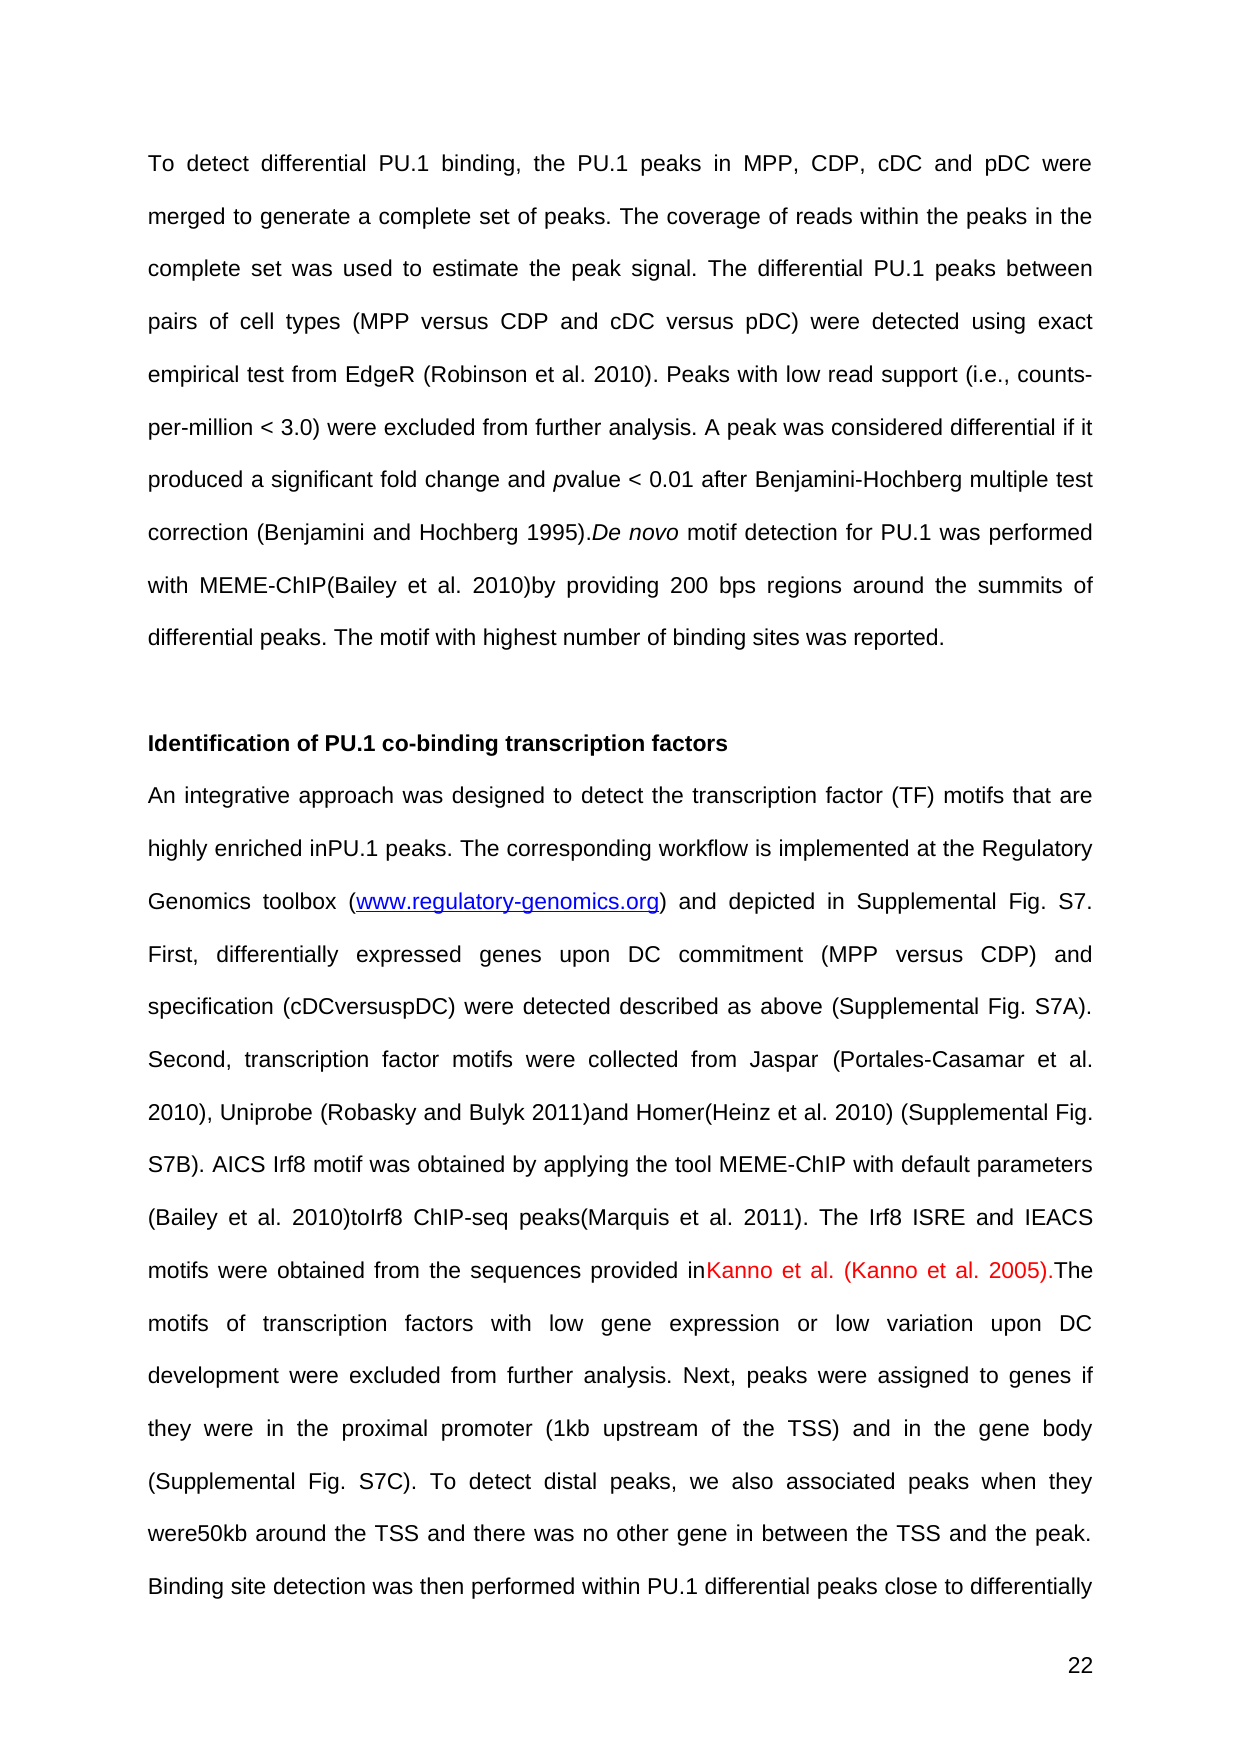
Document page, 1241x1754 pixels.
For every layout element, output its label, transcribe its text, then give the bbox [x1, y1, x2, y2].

text To detect differential PU.1 binding, the PU.1 peaks in MPP, CDP, cDC and pDC were merged to generate a complete set of peaks. The coverage of reads within the peaks in the complete set was used to estimate the peak signal. The differential PU.1 peaks between pairs of cell types (MPP versus CDP and cDC versus pDC) were detected using exact empirical test from EdgeR (Robinson et al. 2010). Peaks with low read support (i.e., counts-per-million < 3.0) were excluded from further analysis. A peak was considered differential if it produced a significant fold change and pvalue < 0.01 after Benjamini-Hochberg multiple test correction (Benjamini and Hochberg 1995).De novo motif detection for PU.1 was performed with MEME-ChIP(Bailey et al. 2010)by providing 200 bps regions around the summits of differential peaks. The motif with highest number of binding sites was reported. [148, 150, 1093, 651]
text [148, 782, 1093, 1599]
text Identification of PU.1 co-binding transcription factors [148, 730, 1093, 756]
